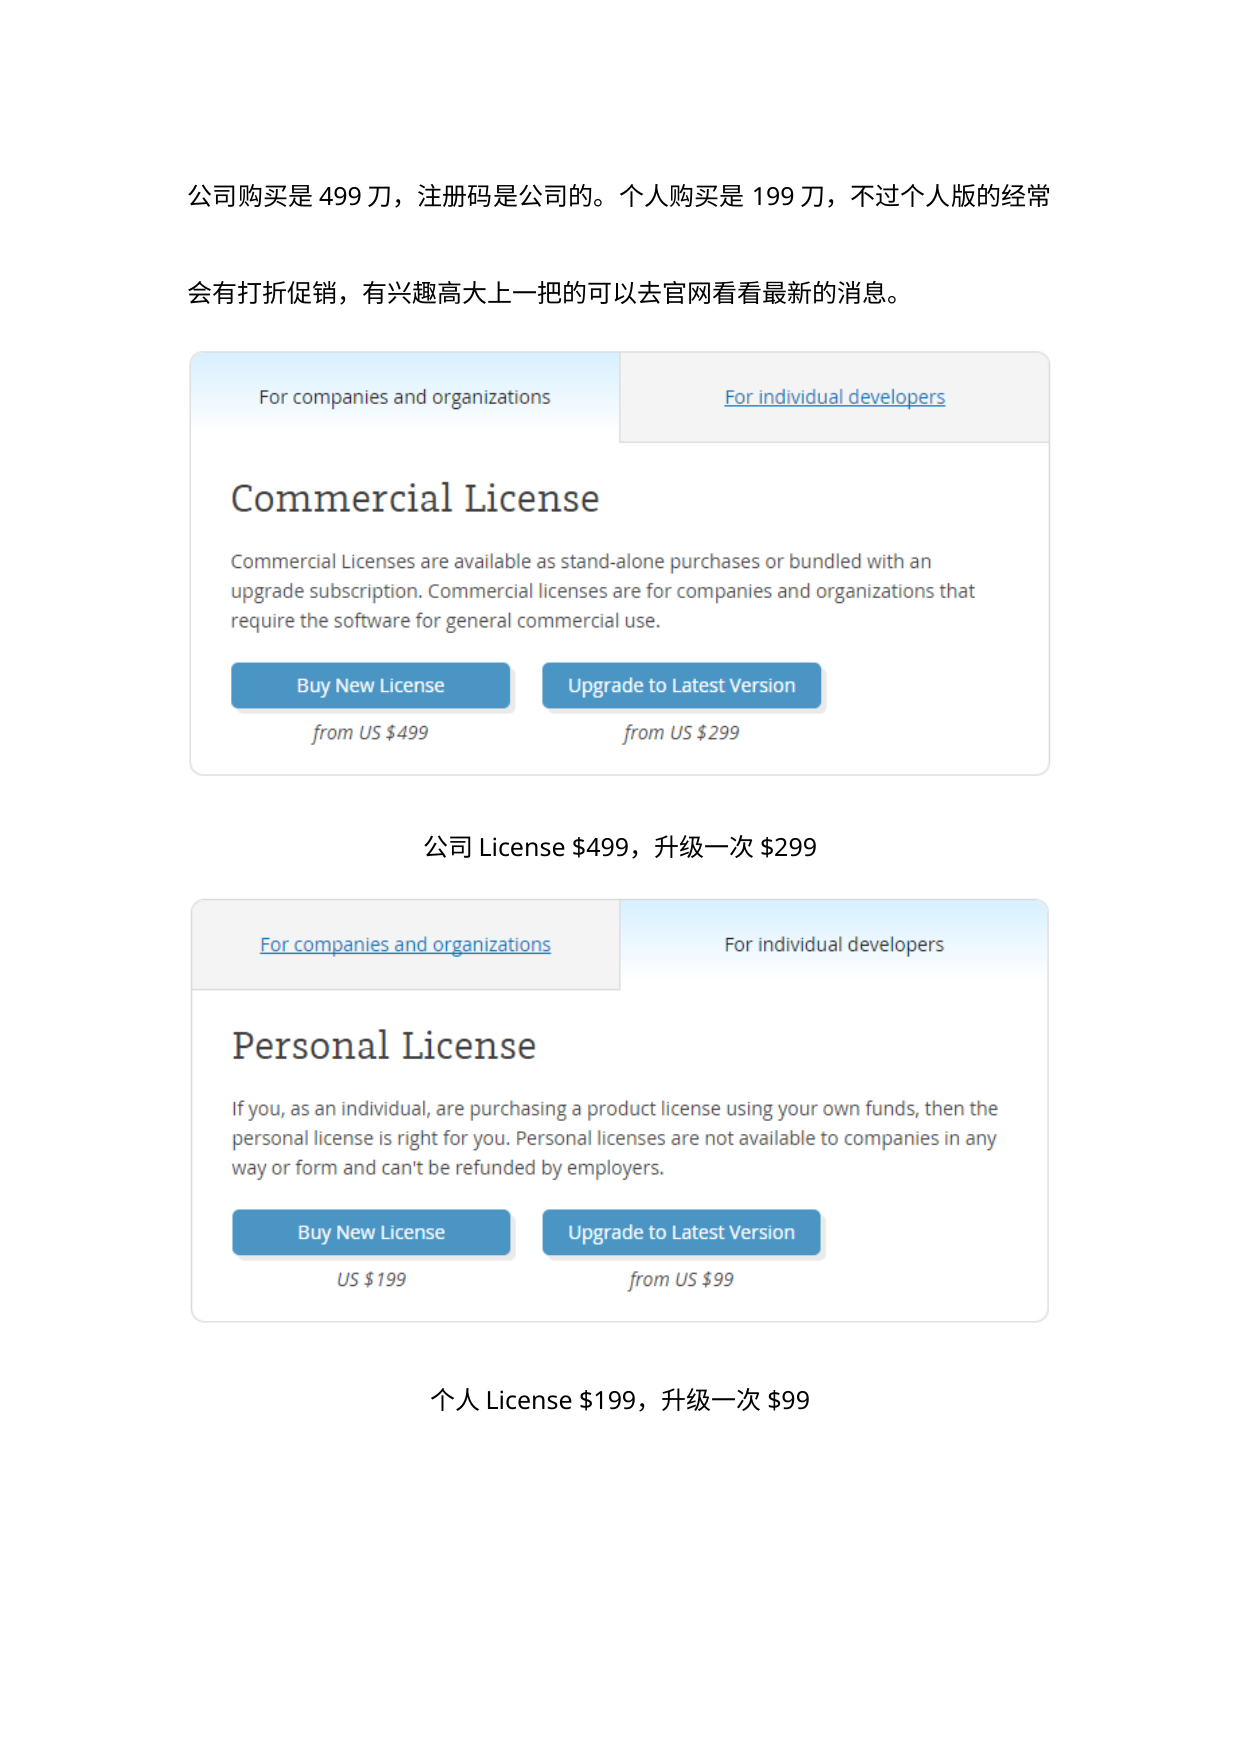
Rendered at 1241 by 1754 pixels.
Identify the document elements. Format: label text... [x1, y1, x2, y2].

picture [187, 342, 1053, 784]
text 个人License $199，升级一次 $99 [187, 1366, 1053, 1431]
text 公司License $499，升级一次 $299 [187, 813, 1053, 878]
picture [187, 896, 1053, 1328]
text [187, 162, 1053, 324]
